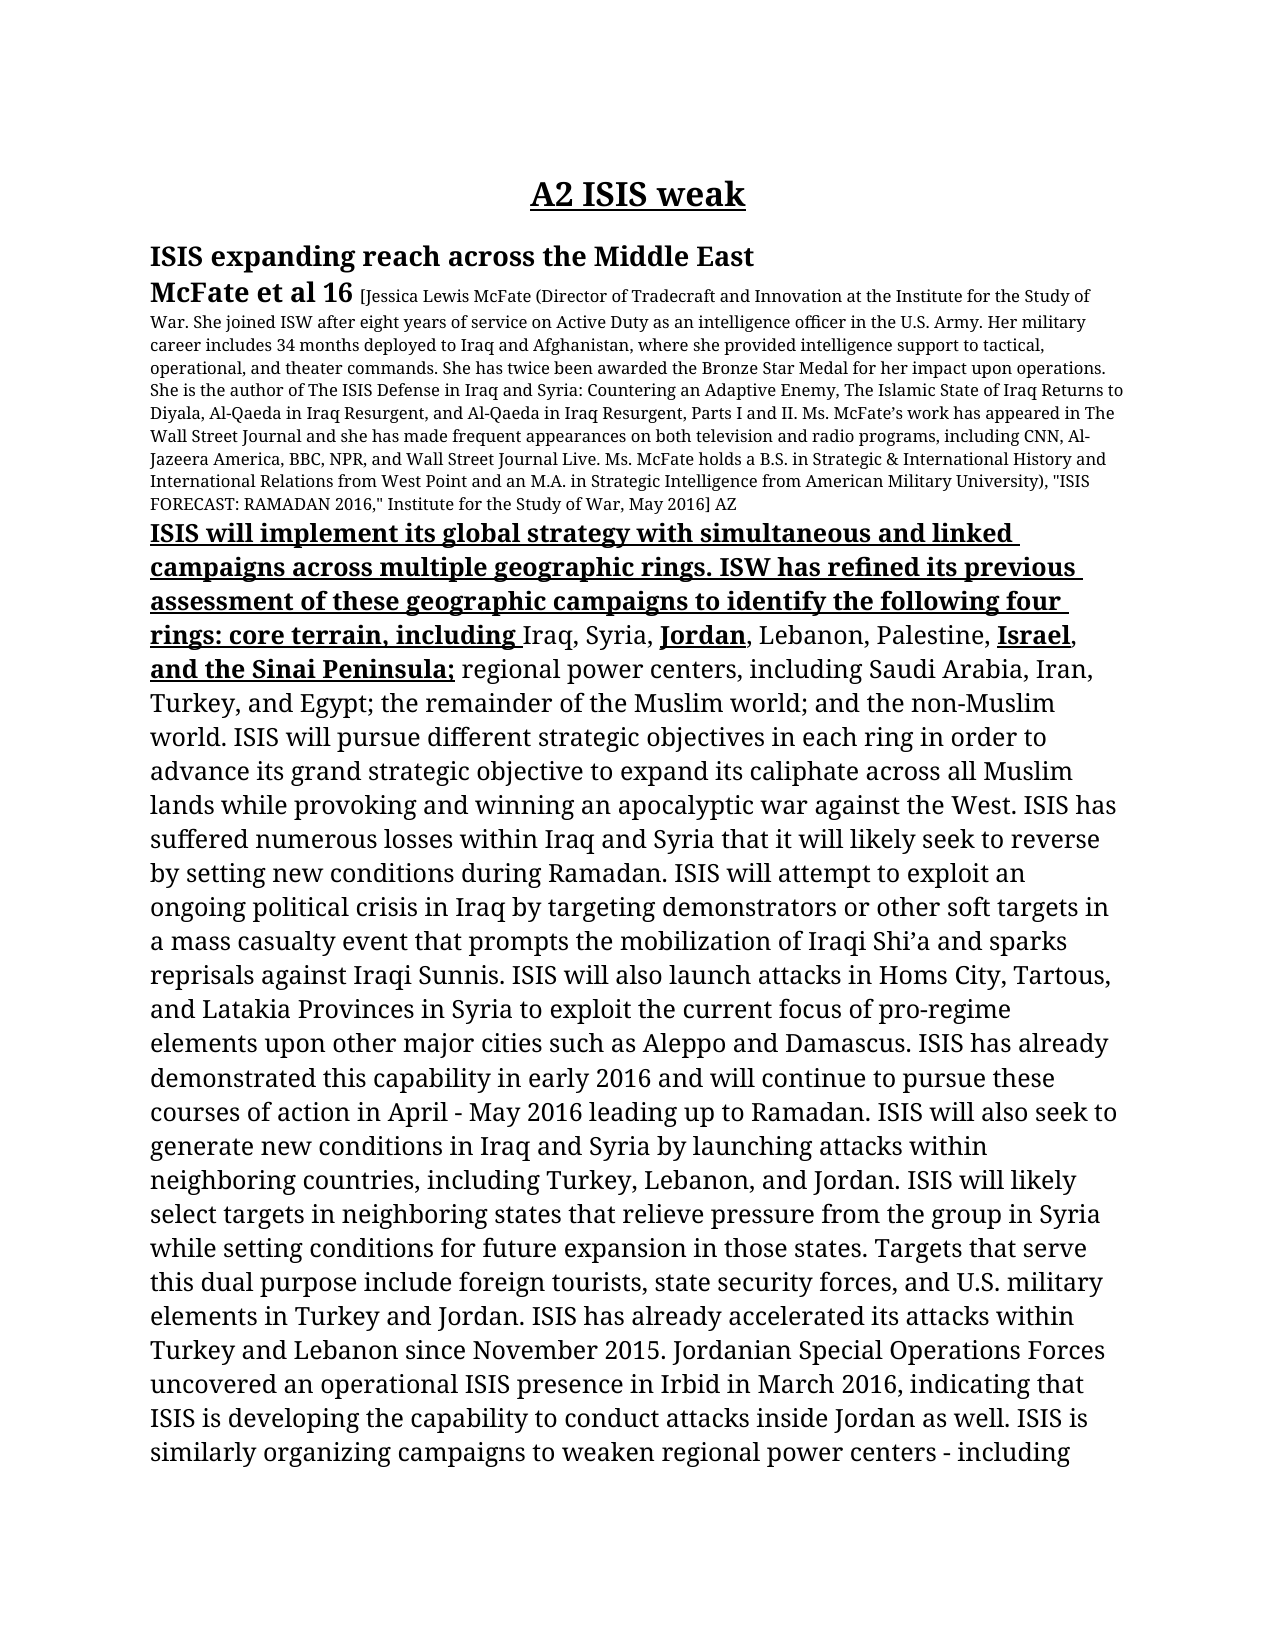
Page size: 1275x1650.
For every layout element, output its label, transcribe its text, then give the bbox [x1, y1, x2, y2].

subtitle A2 ISIS weak [150, 171, 1125, 216]
subtitle ISIS expanding reach across the Middle East [150, 237, 1125, 274]
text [150, 515, 1125, 1469]
text McFate et al 16 [Jessica Lewis McFate (Director of Tradecraft and Innovation at the Institute for the Study of War. She joined ISW after eight years of service on Active Duty as an intelligence officer in the U.S. Army. Her military career includes 34 months deployed to Iraq and Afghanistan, where she provided intelligence support to tactical, operational, and theater commands. She has twice been awarded the Bronze Star Medal for her impact upon operations. She is the author of The ISIS Defense in Iraq and Syria: Countering an Adaptive Enemy, The Islamic State of Iraq Returns to Diyala, Al-Qaeda in Iraq Resurgent, and Al-Qaeda in Iraq Resurgent, Parts I and II. Ms. McFate’s work has appeared in The Wall Street Journal and she has made frequent appearances on both television and radio programs, including CNN, Al-Jazeera America, BBC, NPR, and Wall Street Journal Live. Ms. McFate holds a B.S. in Strategic & International History and International Relations from West Point and an M.A. in Strategic Intelligence from American Military University), "ISIS FORECAST: RAMADAN 2016," Institute for the Study of War, May 2016] AZ [150, 274, 1125, 515]
